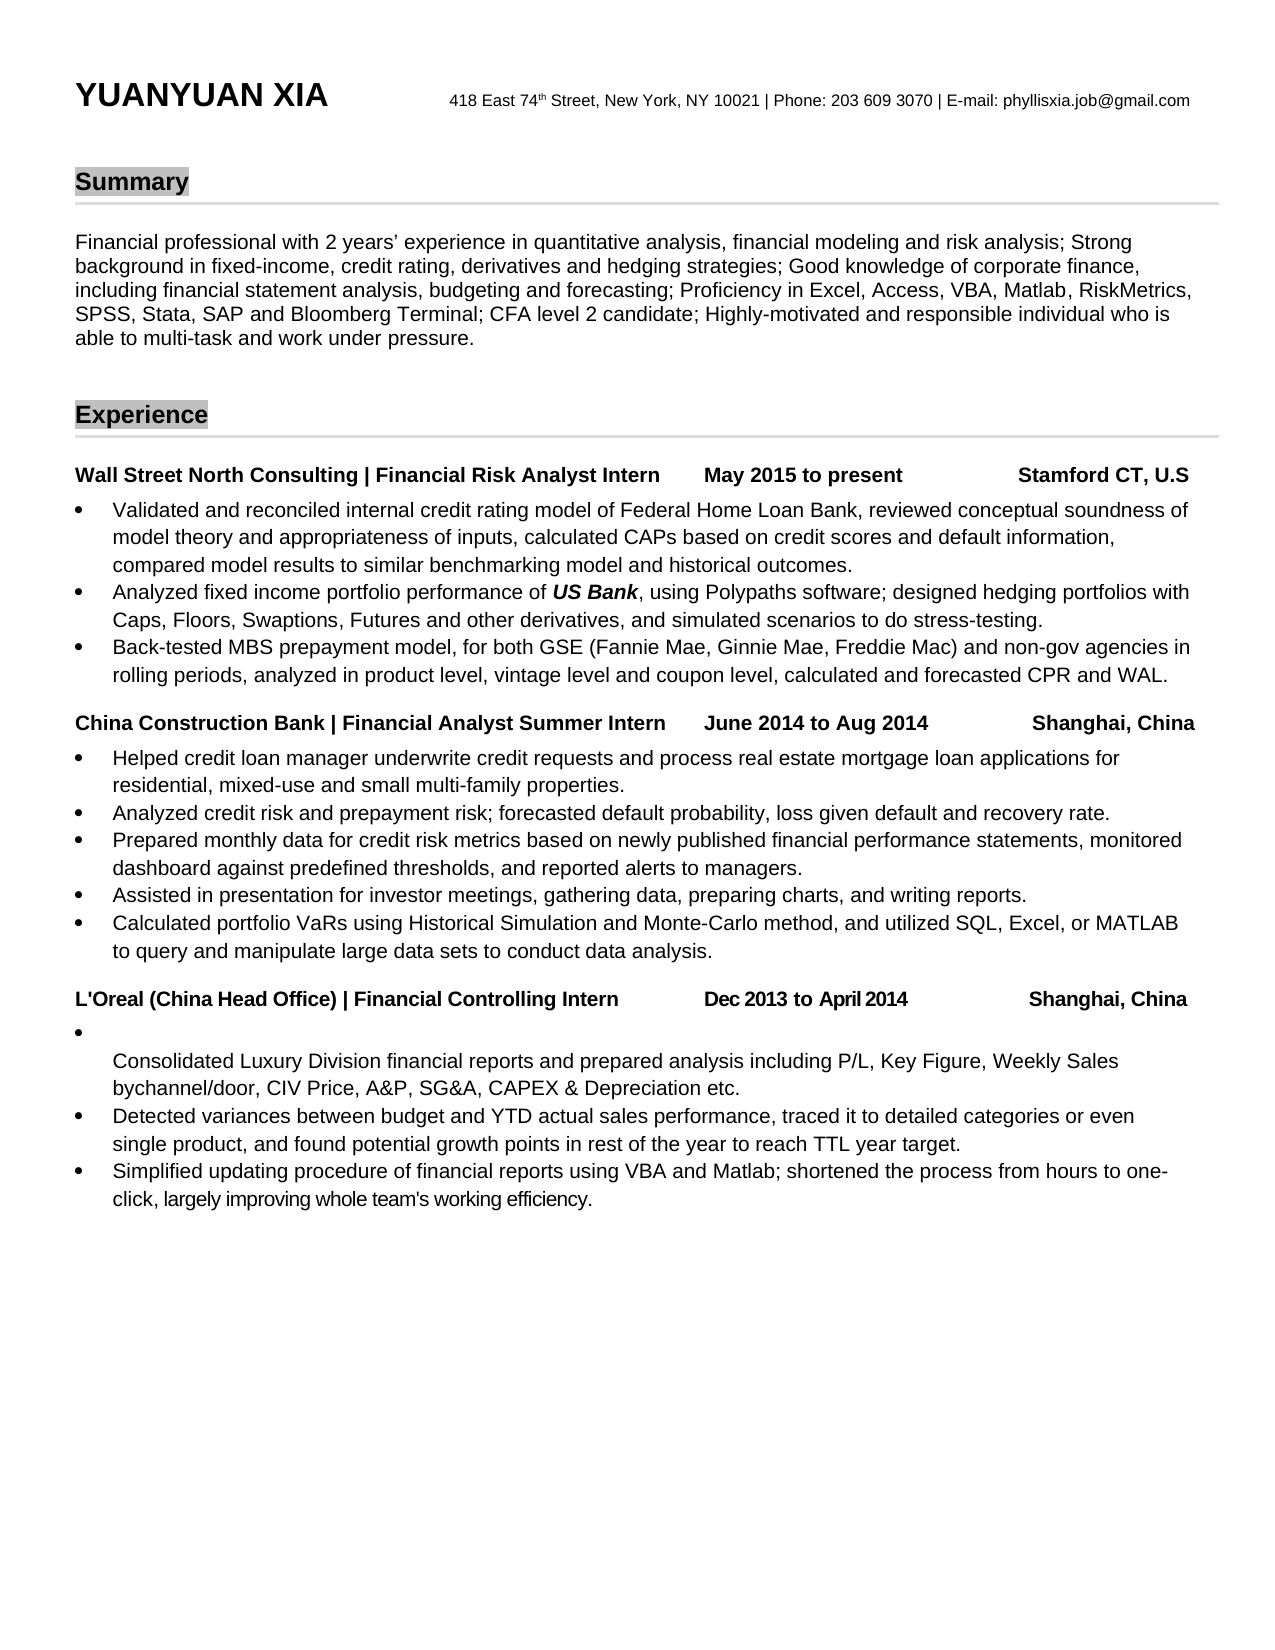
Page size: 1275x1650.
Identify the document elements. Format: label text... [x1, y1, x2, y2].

text Financial professional with 2 years’ experience in quantitative analysis, financial modeling and risk analysis; Strong background in fixed-income, credit rating, derivatives and hedging strategies; Good knowledge of corporate finance, including financial statement analysis, budgeting and forecasting; Proficiency in Excel, Access, VBA, Matlab, RiskMetrics, SPSS, Stata, SAP and Bloomberg Terminal; CFA level 2 candidate; Highly-motivated and responsible individual who is able to multi-task and work under pressure. [75, 230, 1200, 350]
subtitle Dec 2013 to April 2014 Shanghai, China [75, 987, 1200, 1011]
subtitle May 2015 to present Stamford CT, U.S [75, 463, 1200, 487]
subtitle Experience [75, 400, 1219, 435]
subtitle June 2014 to Aug 2014 Shanghai, China [75, 711, 1200, 735]
subtitle Summary [75, 167, 1219, 202]
